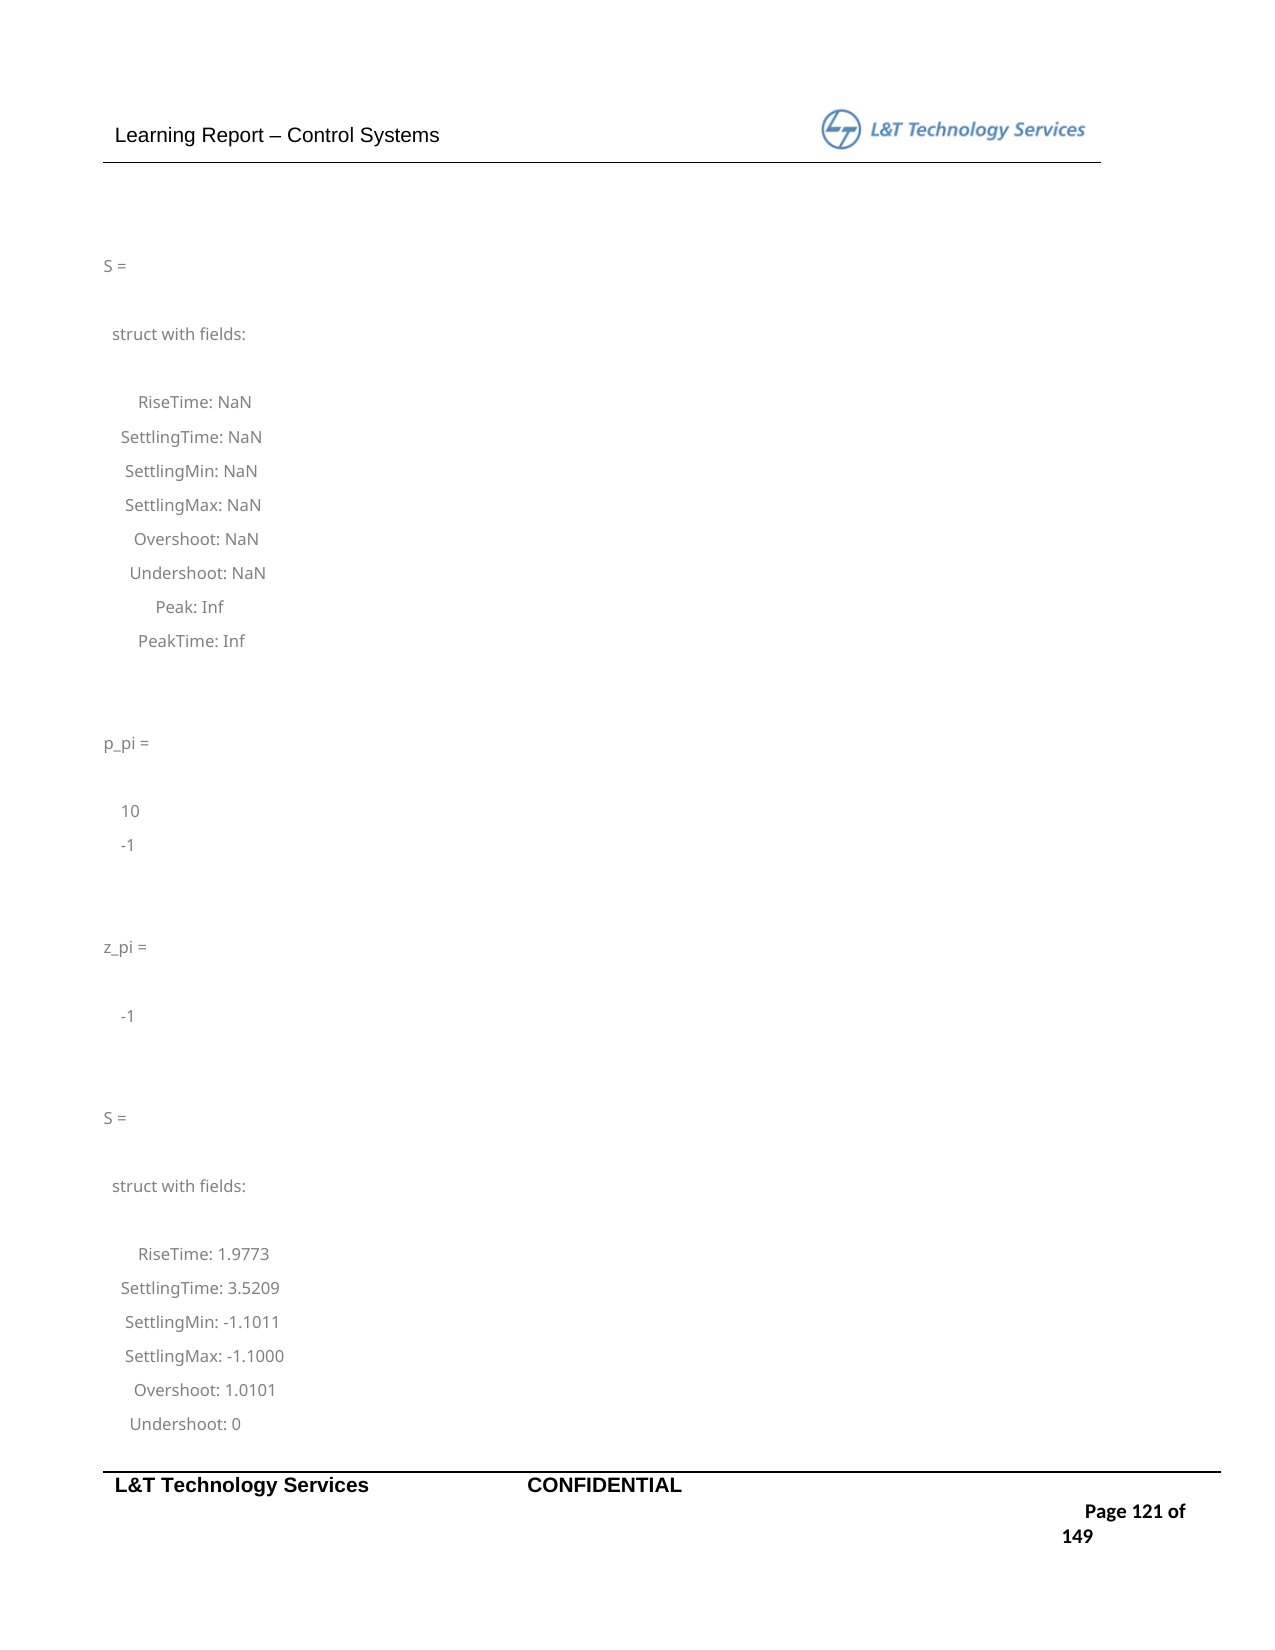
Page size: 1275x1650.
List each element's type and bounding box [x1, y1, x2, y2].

text [103, 187, 1163, 1436]
